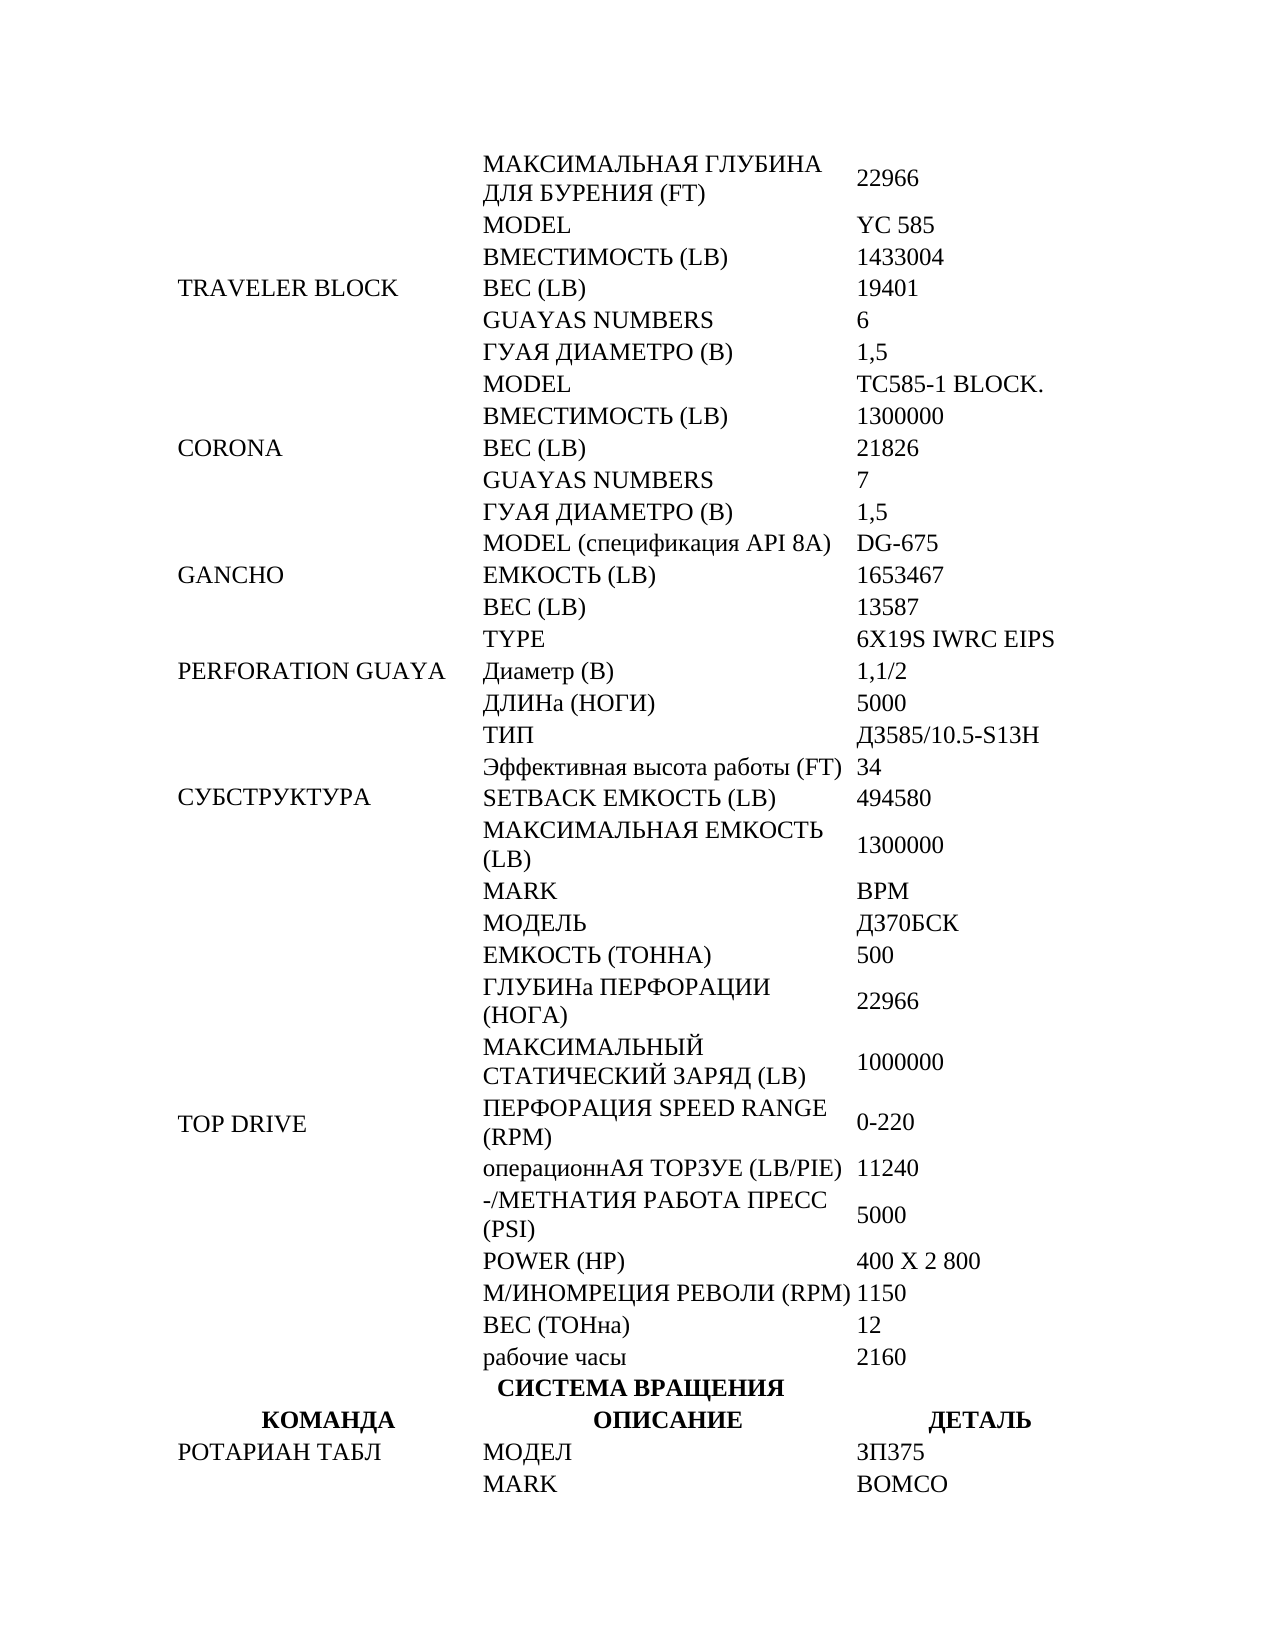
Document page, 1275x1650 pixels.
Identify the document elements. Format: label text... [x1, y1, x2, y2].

table_cell 1,1/2 [855, 655, 1106, 686]
table_cell ДЗ585/10.5-S13H [855, 718, 1106, 750]
table_cell ГУАЯ ДИАМЕТРО (В) [481, 336, 855, 368]
table_cell ЕМКОСТЬ (LB) [481, 559, 855, 591]
table_cell -/МЕТНАТИЯ РАБОТА ПРЕСС (PSI) [481, 1184, 855, 1244]
table_cell операционнАЯ ТОРЗУЕ (LB/PIE) [481, 1152, 855, 1184]
table_cell 11240 [855, 1152, 1106, 1184]
table_cell MODEL [481, 368, 855, 399]
table_cell ЗП375 [855, 1436, 1106, 1468]
table_cell BOMCO [855, 1468, 1106, 1499]
table_cell МАКСИМАЛЬНАЯ ЕМКОСТЬ (LB) [481, 814, 855, 874]
table_cell Диаметр (В) [481, 655, 855, 686]
table_cell РОТАРИАН ТАБЛ [176, 1436, 481, 1499]
table_cell MODEL [481, 208, 855, 240]
table_cell GANCHO [176, 527, 481, 623]
table_cell 6X19S IWRC EIPS [855, 623, 1106, 654]
table_cell ДЗ70БСК [855, 906, 1106, 938]
table_cell МАКСИМАЛЬНАЯ ГЛУБИНА ДЛЯ БУРЕНИЯ (FT) [481, 148, 855, 208]
table_cell TRAVELER BLOCK [176, 208, 481, 368]
table_cell 1300000 [855, 814, 1106, 874]
table_cell GUAYAS NUMBERS [481, 463, 855, 495]
table_cell 5000 [855, 1184, 1106, 1244]
table_cell 22966 [855, 148, 1106, 208]
table_cell 21826 [855, 431, 1106, 463]
table_cell BPM [855, 875, 1106, 906]
table_cell ДЕТАЛЬ [855, 1404, 1106, 1436]
table_cell 12 [855, 1308, 1106, 1340]
table_cell 34 [855, 750, 1106, 782]
table_cell 19401 [855, 272, 1106, 304]
table_cell МОДЕЛЬ [481, 906, 855, 938]
table_cell ПЕРФОРАЦИЯ SPEED RANGE (RPM) [481, 1091, 855, 1152]
table_cell 1150 [855, 1276, 1106, 1308]
table_cell 400 X 2 800 [855, 1245, 1106, 1276]
table_cell YC 585 [855, 208, 1106, 240]
table_cell DG-675 [855, 527, 1106, 559]
table_cell TOP DRIVE [176, 875, 481, 1372]
table_cell 7 [855, 463, 1106, 495]
table_cell 0-220 [855, 1091, 1106, 1152]
table_cell TC585-1 BLOCK. [855, 368, 1106, 399]
table_cell КОМАНДА [176, 1404, 481, 1436]
table_cell 500 [855, 938, 1106, 970]
table_cell ВМЕСТИМОСТЬ (LB) [481, 240, 855, 272]
table_cell СИСТЕМА ВРАЩЕНИЯ [176, 1372, 1106, 1404]
table_cell 1653467 [855, 559, 1106, 591]
table_cell ВЕС (LB) [481, 431, 855, 463]
table_cell 2160 [855, 1340, 1106, 1372]
table_cell SETBACK ЕМКОСТЬ (LB) [481, 782, 855, 814]
table_cell М/ИНОМРЕЦИЯ РЕВОЛИ (RPM) [481, 1276, 855, 1308]
table_cell 1433004 [855, 240, 1106, 272]
table_cell ГУАЯ ДИАМЕТРО (В) [481, 495, 855, 527]
table_cell 494580 [855, 782, 1106, 814]
table_cell ВЕС (ТОНна) [481, 1308, 855, 1340]
table_cell ВЕС (LB) [481, 591, 855, 623]
table_cell ЕМКОСТЬ (ТОННА) [481, 938, 855, 970]
table_cell ДЛИНа (НОГИ) [481, 686, 855, 718]
table_cell ВМЕСТИМОСТЬ (LB) [481, 400, 855, 431]
table_cell МАКСИМАЛЬНЫЙ СТАТИЧЕСКИЙ ЗАРЯД (LB) [481, 1031, 855, 1091]
table_cell СУБСТРУКТУРА [176, 718, 481, 874]
table_cell POWER (HP) [481, 1245, 855, 1276]
table_cell 6 [855, 304, 1106, 336]
table_cell рабочие часы [481, 1340, 855, 1372]
table_cell 22966 [855, 970, 1106, 1031]
table_cell 1000000 [855, 1031, 1106, 1091]
table_cell Эффективная высота работы (FT) [481, 750, 855, 782]
table_cell MARK [481, 1468, 855, 1499]
table_cell ТИП [481, 718, 855, 750]
table_cell 1,5 [855, 495, 1106, 527]
table_cell 1,5 [855, 336, 1106, 368]
table_cell 1300000 [855, 400, 1106, 431]
table_cell ГЛУБИНа ПЕРФОРАЦИИ (НОГА) [481, 970, 855, 1031]
table_cell ВЕС (LB) [481, 272, 855, 304]
table_cell MARK [481, 875, 855, 906]
table_cell 5000 [855, 686, 1106, 718]
table_cell TYPE [481, 623, 855, 654]
table_cell PERFORATION GUAYA [176, 623, 481, 718]
table_cell МОДЕЛ [481, 1436, 855, 1468]
table_cell 13587 [855, 591, 1106, 623]
table_cell ОПИСАНИЕ [481, 1404, 855, 1436]
table_cell CORONA [176, 368, 481, 527]
table_cell MODEL (спецификация API 8A) [481, 527, 855, 559]
table_cell GUAYAS NUMBERS [481, 304, 855, 336]
